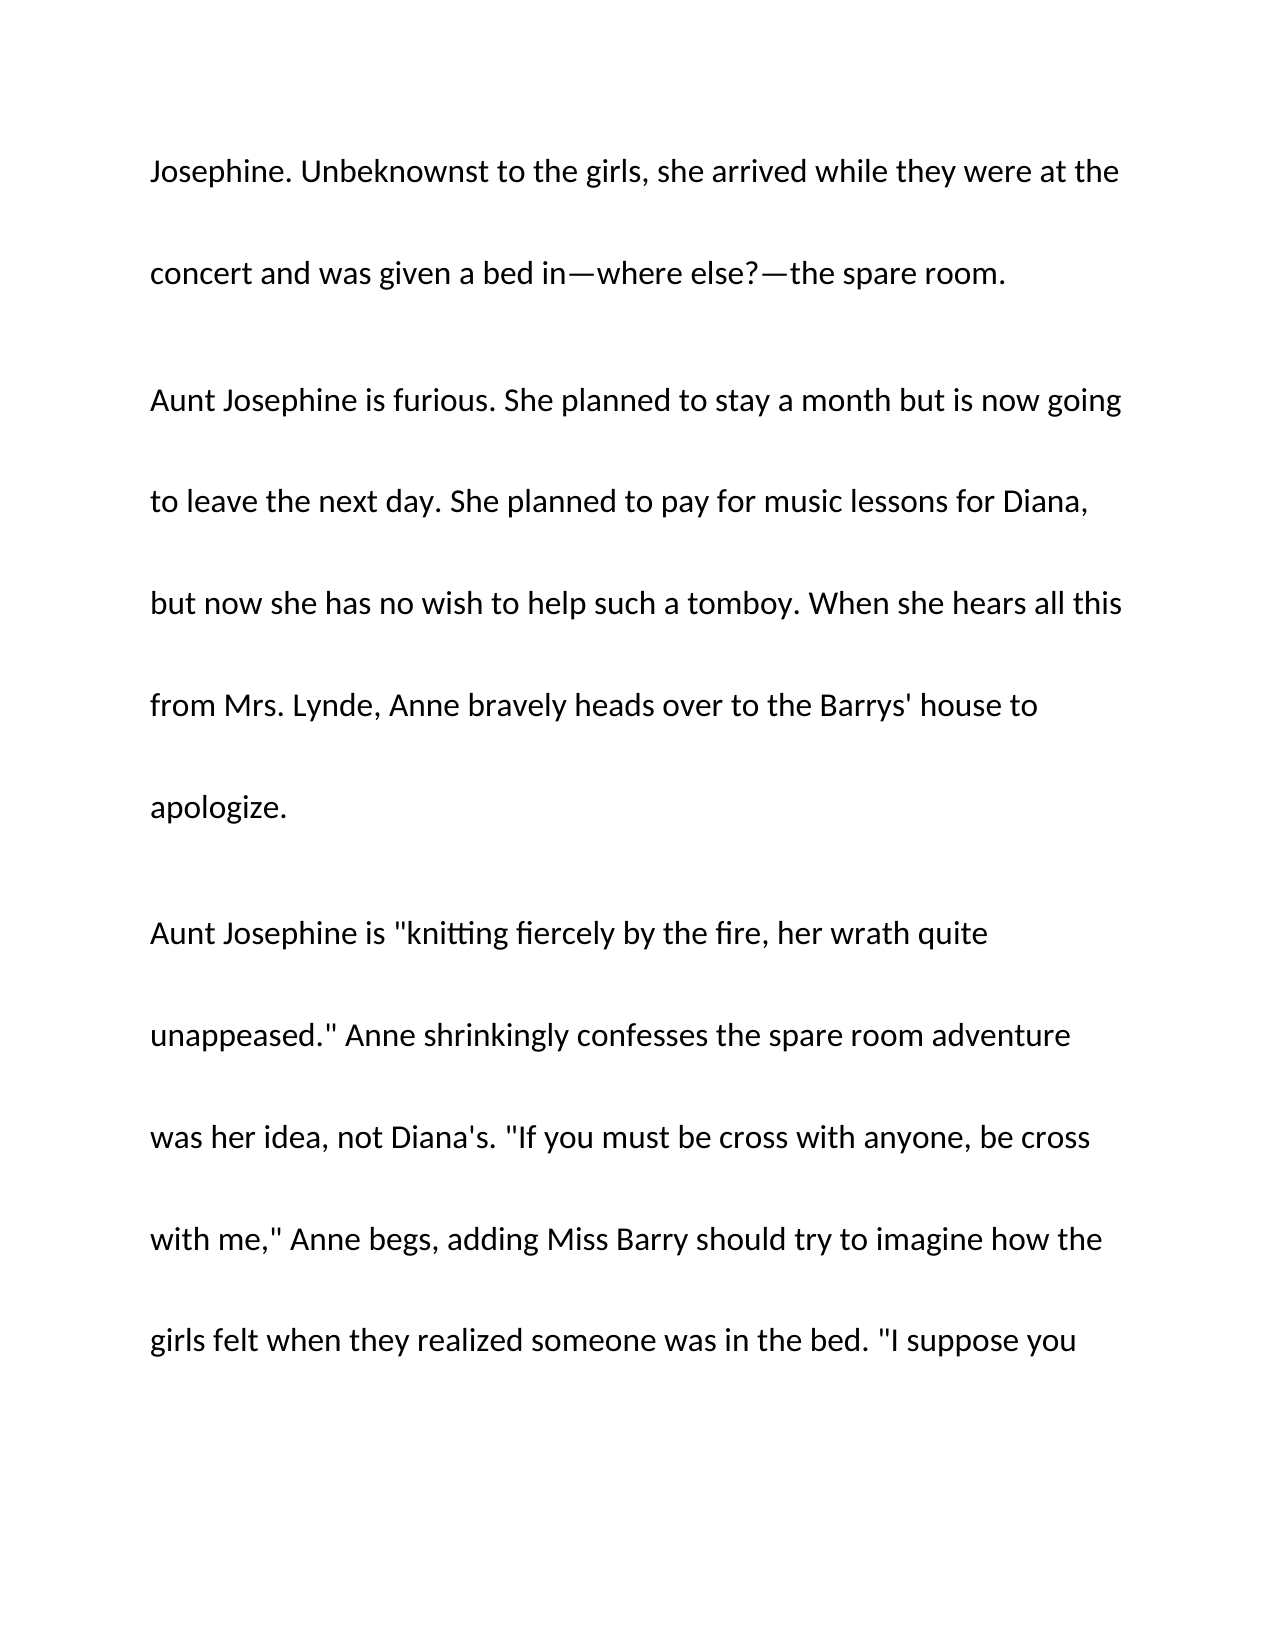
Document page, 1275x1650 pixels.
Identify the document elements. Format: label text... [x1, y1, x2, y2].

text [150, 150, 1125, 292]
text Aunt Josephine is furious. She planned to stay a month but is now going to leave the next day. She planned to pay for music lessons for Diana, but now she has no wish to help such a tomboy. When she hears all this from Mrs. Lynde, Anne bravely heads over to the Barrys' house to apologize. [150, 378, 1125, 826]
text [150, 912, 1125, 1360]
